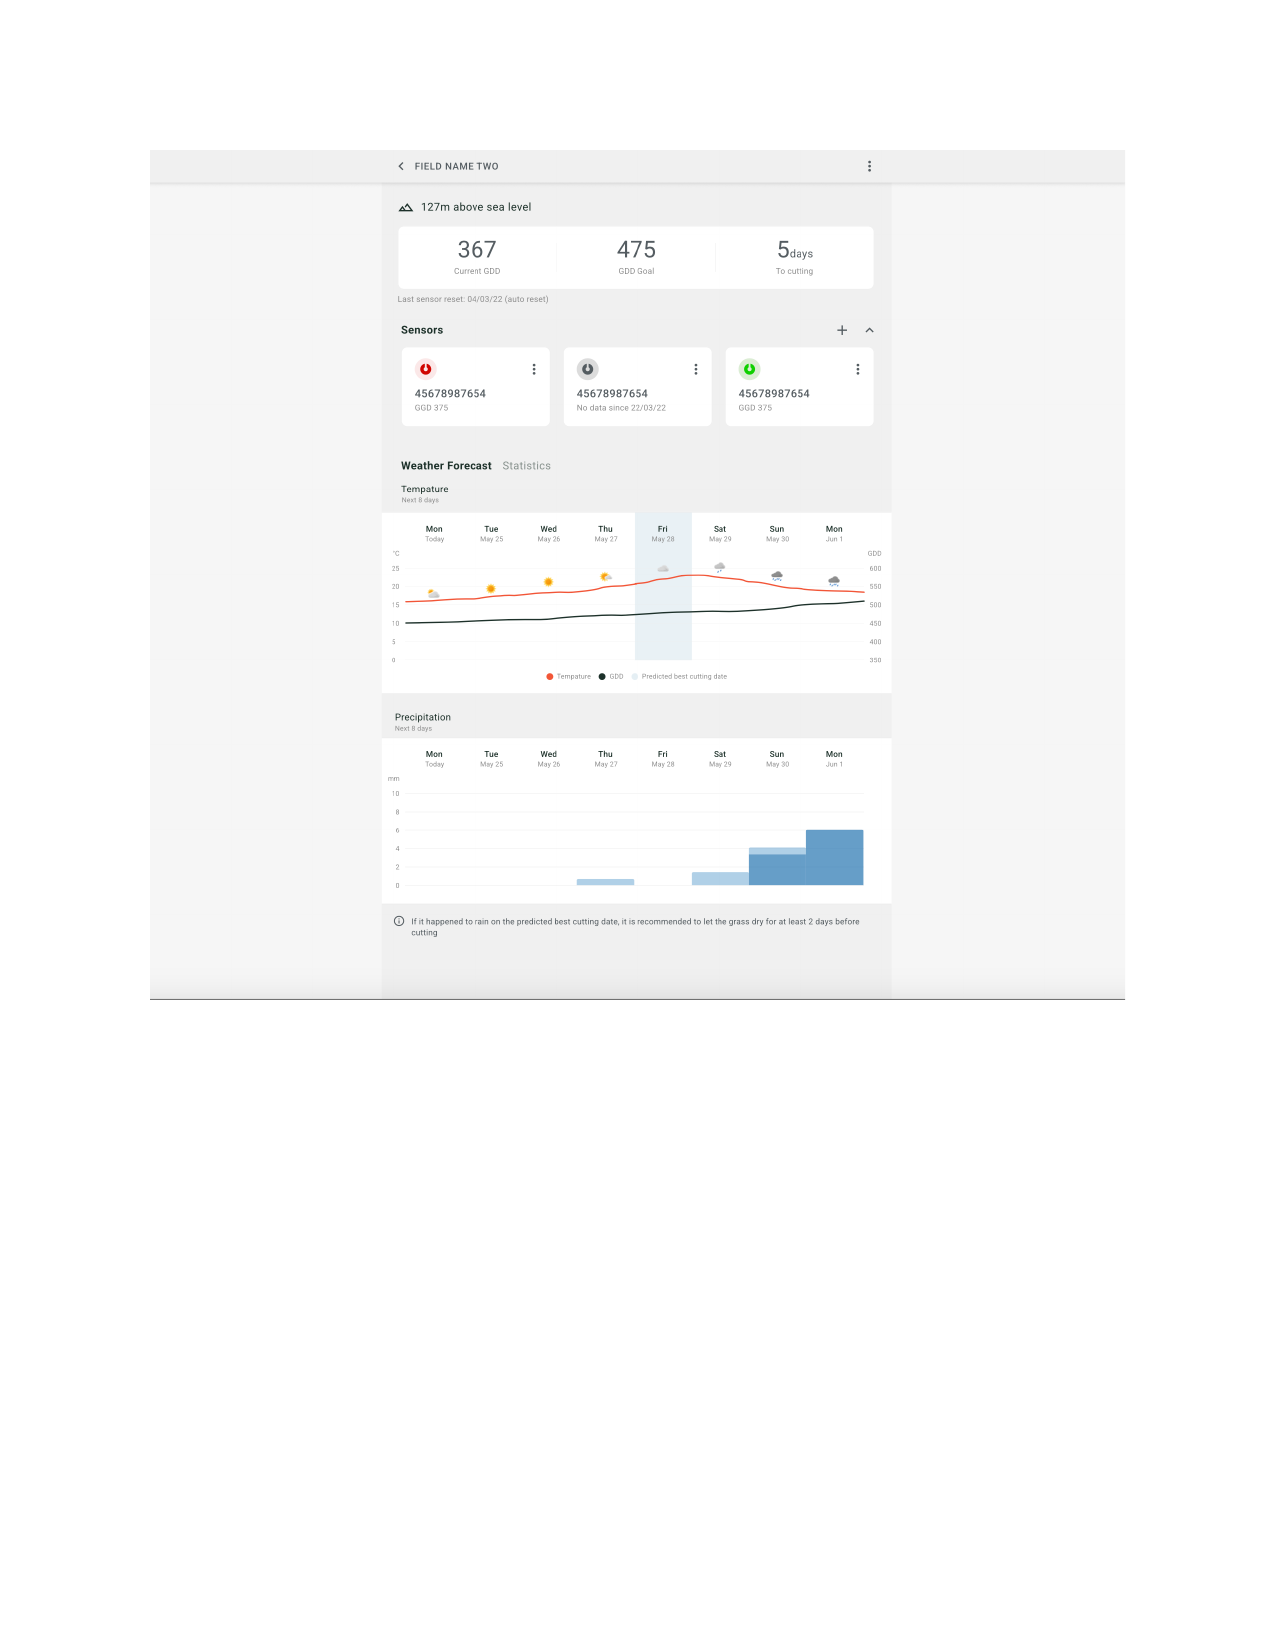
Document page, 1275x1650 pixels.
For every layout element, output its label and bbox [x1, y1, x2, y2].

picture [150, 150, 1125, 1000]
